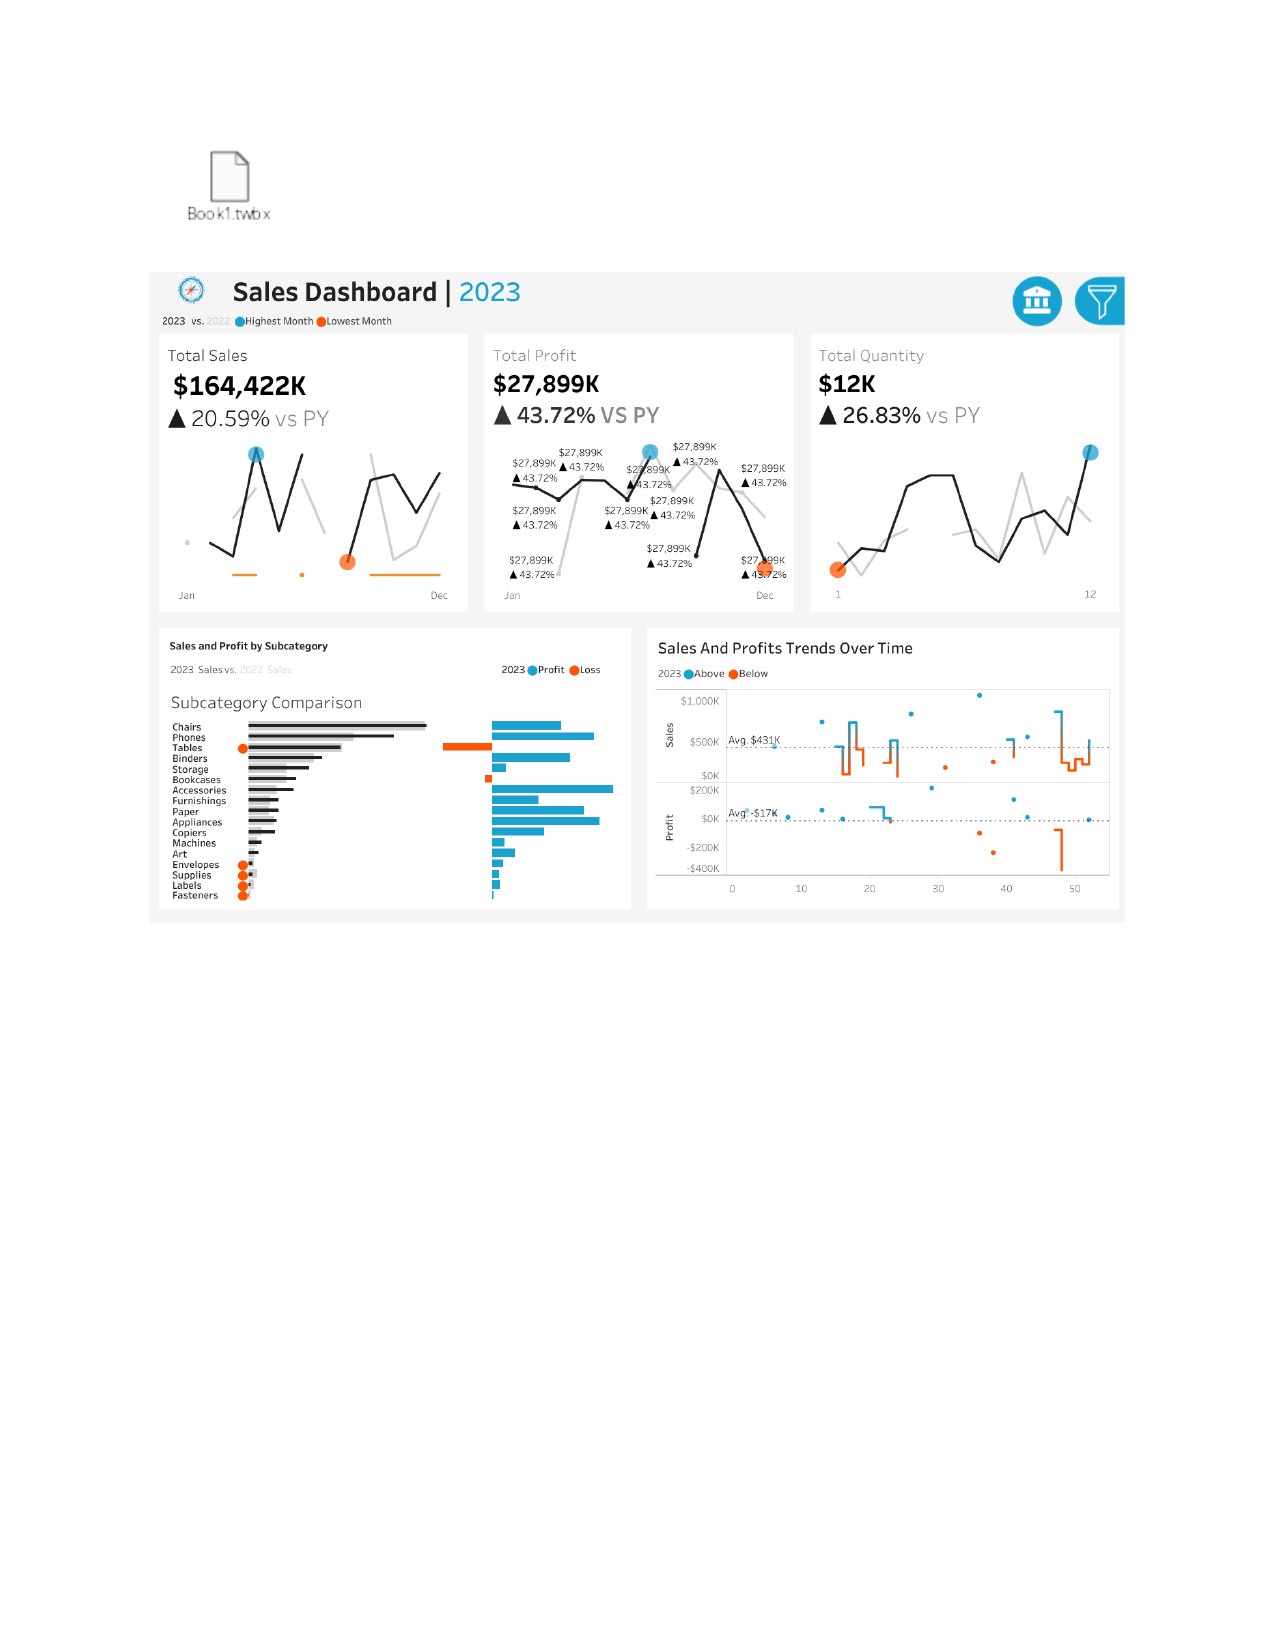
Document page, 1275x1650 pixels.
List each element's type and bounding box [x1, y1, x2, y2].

picture [150, 272, 1125, 923]
